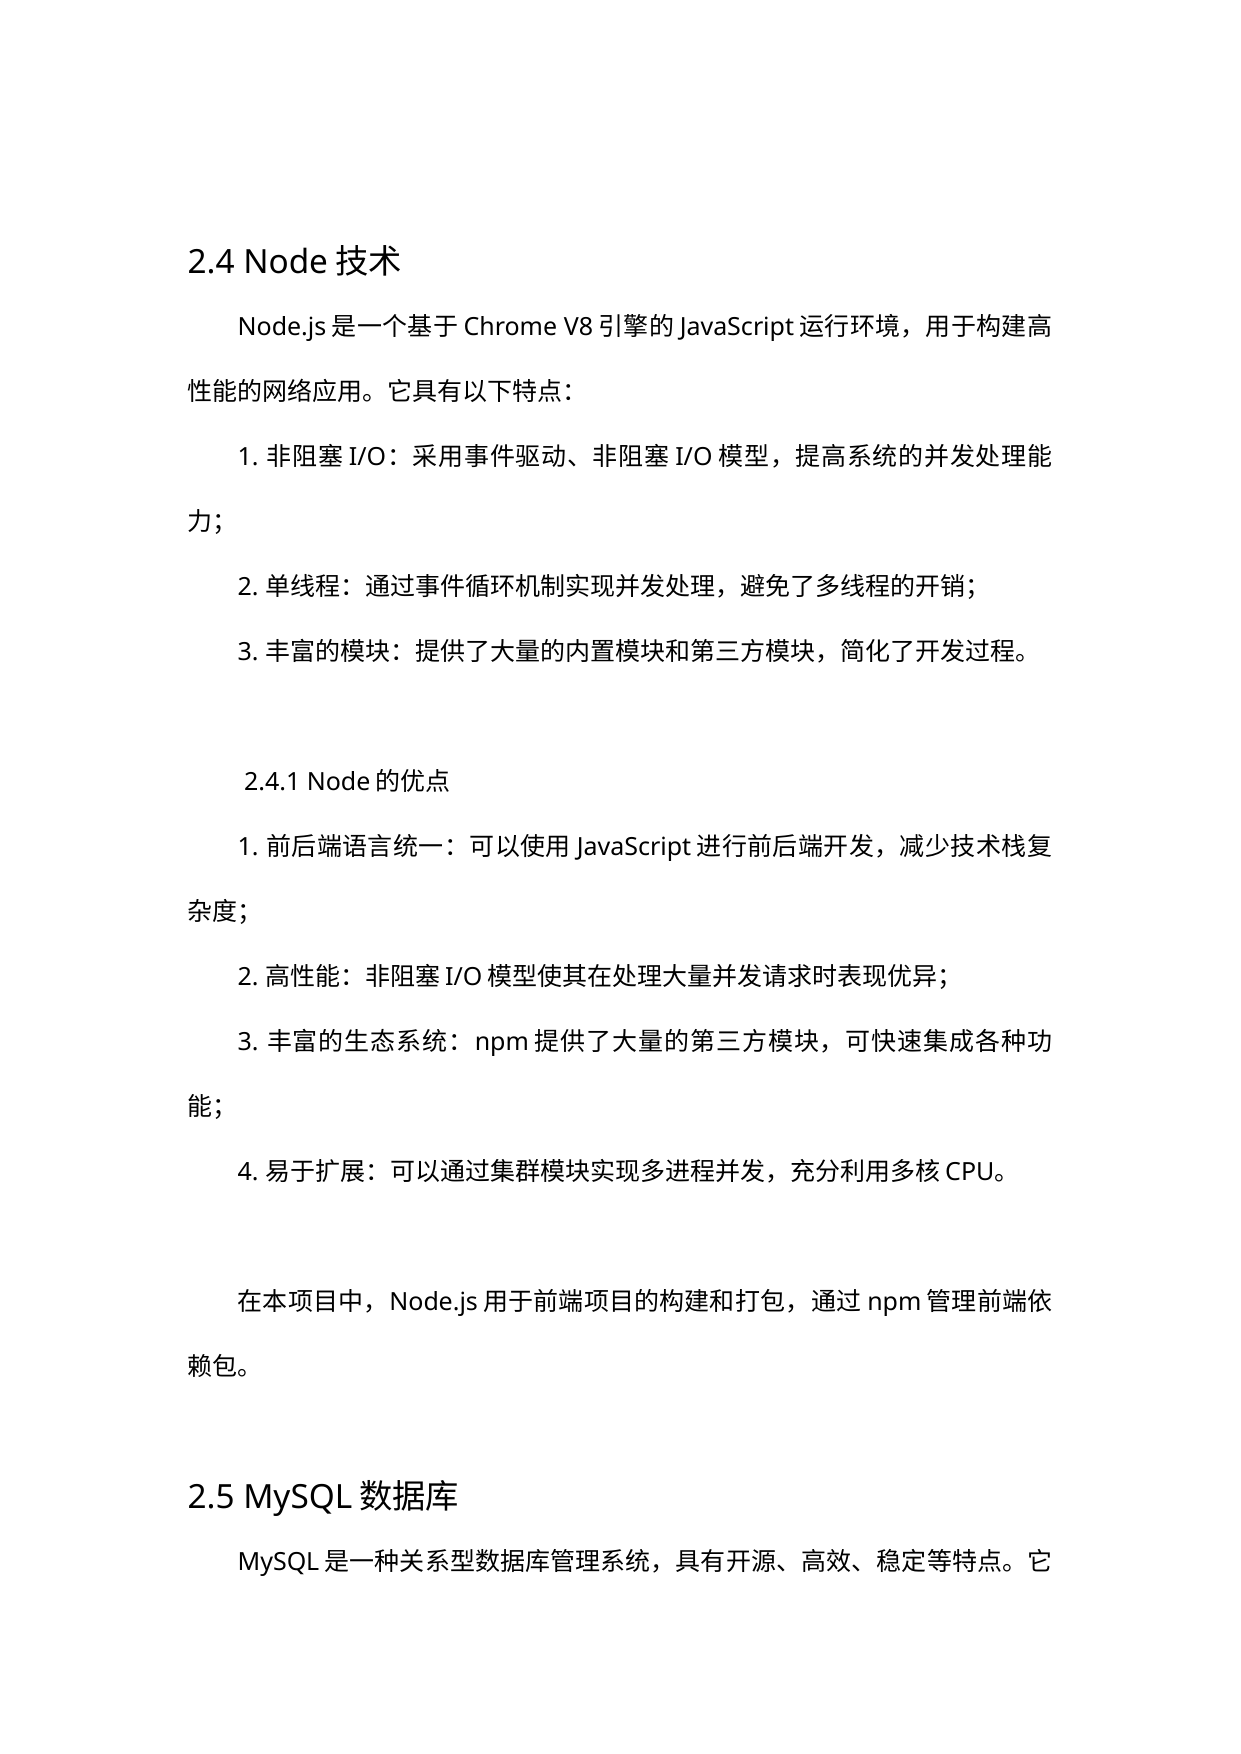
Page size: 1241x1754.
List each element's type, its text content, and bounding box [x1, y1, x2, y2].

text Node.js是一个基于Chrome V8引擎的JavaScript运行环境，用于构建高性能的网络应用。它具有以下特点： [187, 292, 1053, 422]
text 4. 易于扩展：可以通过集群模块实现多进程并发，充分利用多核CPU。 [187, 1137, 1053, 1202]
text 1. 非阻塞I/O：采用事件驱动、非阻塞I/O模型，提高系统的并发处理能力； [187, 422, 1053, 552]
text 1. 前后端语言统一：可以使用JavaScript进行前后端开发，减少技术栈复杂度； [187, 812, 1053, 942]
text 3. 丰富的生态系统：npm提供了大量的第三方模块，可快速集成各种功能； [187, 1007, 1053, 1137]
text 2. 单线程：通过事件循环机制实现并发处理，避免了多线程的开销； [187, 552, 1053, 617]
text 2.4.1 Node的优点 [187, 747, 1053, 812]
text 2.4 Node技术 [187, 227, 1053, 292]
text 在本项目中，Node.js用于前端项目的构建和打包，通过npm管理前端依赖包。 [187, 1267, 1053, 1397]
text 3. 丰富的模块：提供了大量的内置模块和第三方模块，简化了开发过程。 [187, 617, 1053, 682]
text 2.5 MySQL数据库 [187, 1462, 1053, 1527]
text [187, 1527, 1053, 1592]
text 2. 高性能：非阻塞I/O模型使其在处理大量并发请求时表现优异； [187, 942, 1053, 1007]
